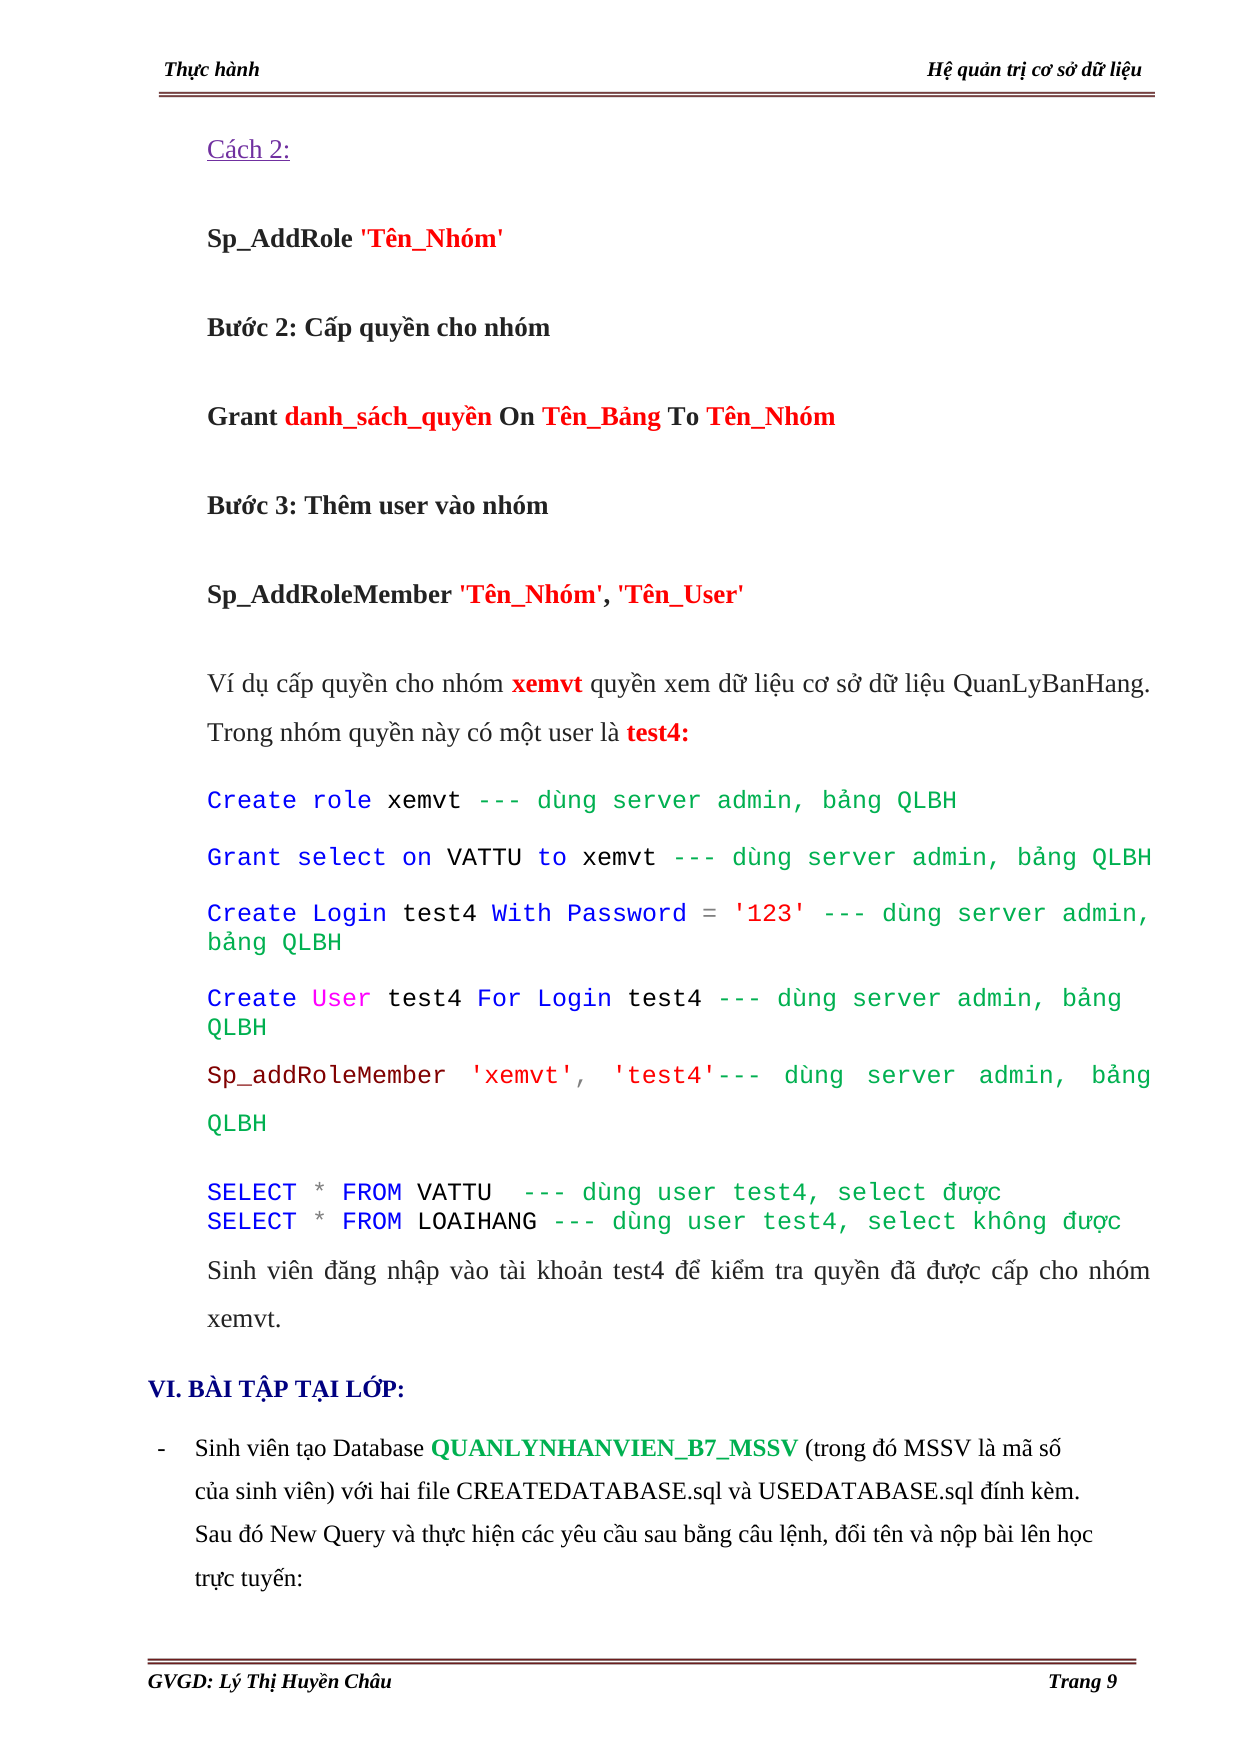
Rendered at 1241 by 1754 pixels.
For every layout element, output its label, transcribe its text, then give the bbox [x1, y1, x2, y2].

text Ví dụ cấp quyền cho nhóm xemvt quyền xem dữ liệu cơ sở dữ liệu QuanLyBanHang. Trong nhóm quyền này có một user là test4: [207, 650, 1151, 747]
text Create Login test4 With Password = '123' --- dùng server admin, bảng QLBH [207, 901, 1178, 957]
text Sinh viên đăng nhập vào tài khoản test4 để kiểm tra quyền đã được cấp cho nhóm xemvt. [207, 1237, 1151, 1333]
text Bước 3: Thêm user vào nhóm [207, 472, 1151, 520]
text Create User test4 For Login test4 --- dùng server admin, bảng QLBH [207, 986, 1178, 1042]
text VI. BÀI TẬP TẠI LỚP: [148, 1374, 1180, 1403]
text Bước 2: Cấp quyền cho nhóm [207, 294, 1151, 342]
text Sp_addRoleMember 'xemvt', 'test4'--- dùng server admin, bảng QLBH [207, 1042, 1151, 1139]
text Sp_AddRoleMember 'Tên_Nhóm', 'Tên_User' [207, 561, 1151, 609]
list Sinh viên tạo Database QUANLYNHANVIEN_B7_MSSV (trong đó MSSV là mã số của sinh viên) với hai file CREATEDATABASE.sql và USEDATABASE.sql đính kèm. Sau đó New Query và thực hiện các yêu cầu sau bằng câu lệnh, đổi tên và nộp bài lên học trực tuyến: [157, 1433, 1095, 1591]
text Sp_AddRole 'Tên_Nhóm' [207, 204, 1151, 253]
text SELECT * FROM LOAIHANG --- dùng user test4, select không được [148, 1208, 1178, 1237]
picture [147, 1652, 1137, 1670]
text Grant danh_sách_quyền On Tên_Bảng To Tên_Nhóm [207, 383, 1151, 431]
text Cách 2: [207, 116, 1151, 164]
text Create role xemvt --- dùng server admin, bảng QLBH [207, 787, 1178, 816]
text SELECT * FROM VATTU --- dùng user test4, select được [148, 1180, 1178, 1208]
text Grant select on VATTU to xemvt --- dùng server admin, bảng QLBH [207, 844, 1178, 872]
picture [158, 87, 1155, 102]
